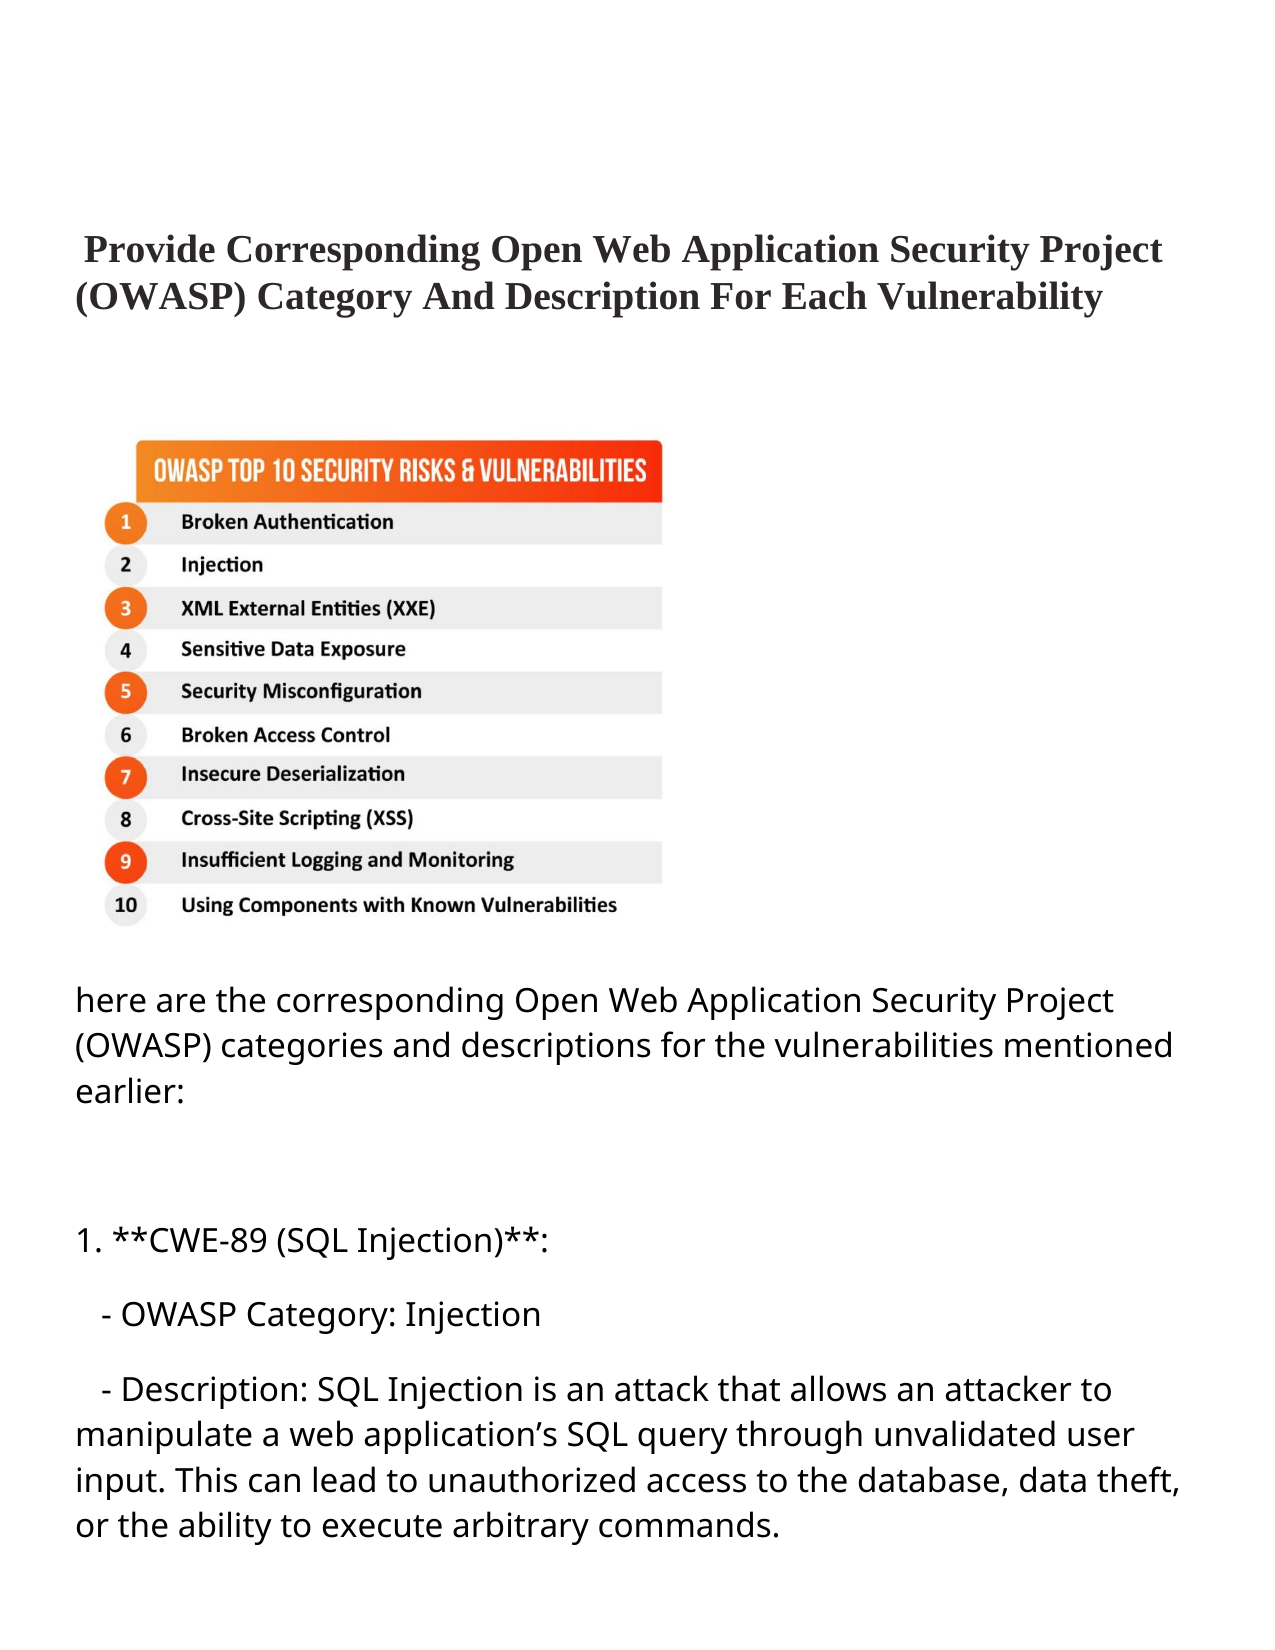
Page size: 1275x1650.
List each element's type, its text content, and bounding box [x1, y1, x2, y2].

text - Description: SQL Injection is an attack that allows an attacker to manipulate a web application’s SQL query through unvalidated user input. This can lead to unauthorized access to the database, data theft, or the ability to execute arbitrary commands. [75, 1366, 1200, 1547]
subtitle Provide Corresponding Open Web Application Security Project (OWASP) Category And Description For Each Vulnerability [75, 224, 1200, 318]
picture [75, 420, 682, 948]
text 1. **CWE-89 (SQL Injection)**: [75, 1217, 1200, 1262]
text - OWASP Category: Injection [75, 1291, 1200, 1337]
